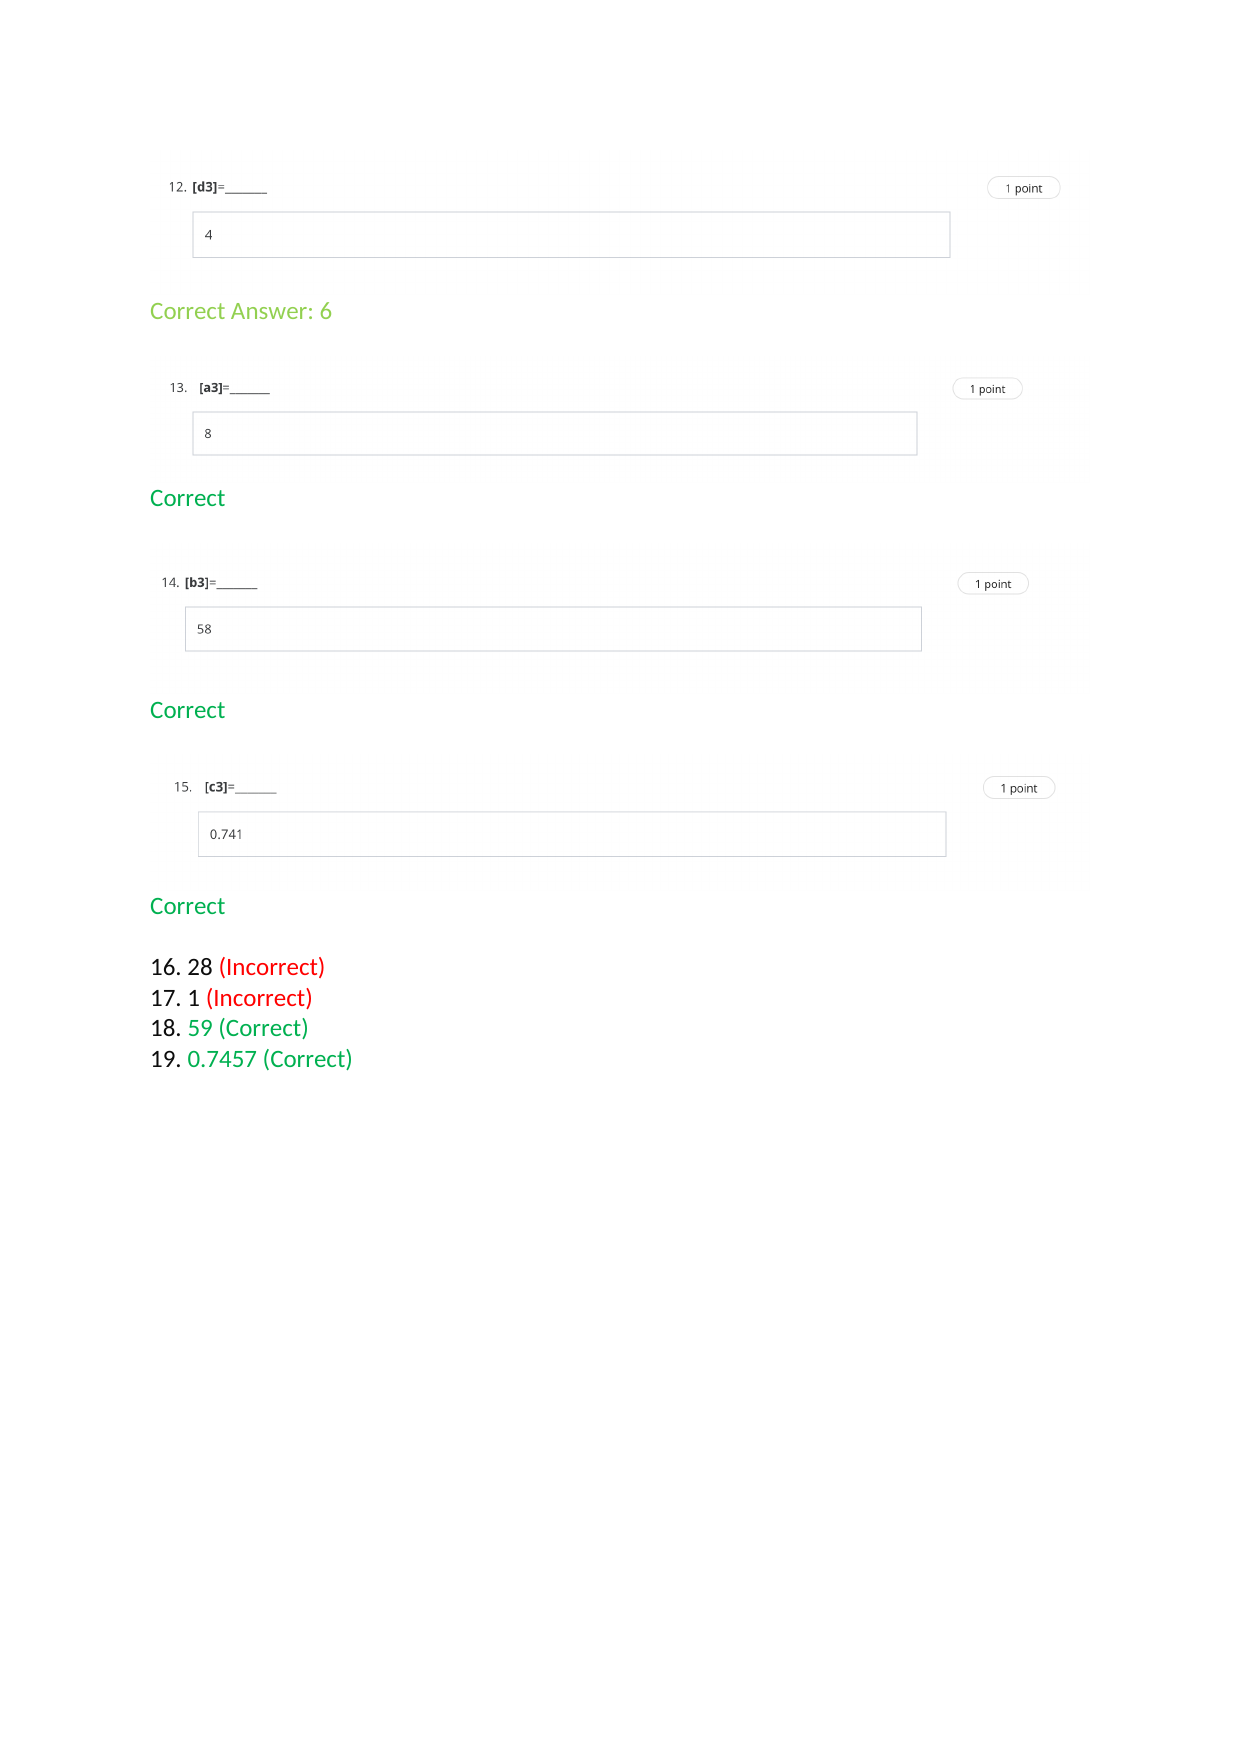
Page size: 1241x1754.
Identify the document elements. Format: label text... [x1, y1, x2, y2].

picture [150, 356, 1090, 483]
text 16. 28 (Incorrect) [150, 951, 1090, 982]
text Correct [150, 483, 1090, 513]
text 19. 0.7457 (Correct) [150, 1043, 1090, 1073]
text Correct Answer: 6 [150, 295, 1090, 325]
picture [150, 543, 1090, 694]
text 18. 59 (Correct) [150, 1012, 1090, 1043]
picture [150, 150, 1090, 295]
text Correct [150, 694, 1090, 724]
text 17. 1 (Incorrect) [150, 982, 1090, 1012]
picture [150, 754, 1090, 891]
text Correct [150, 891, 1090, 921]
